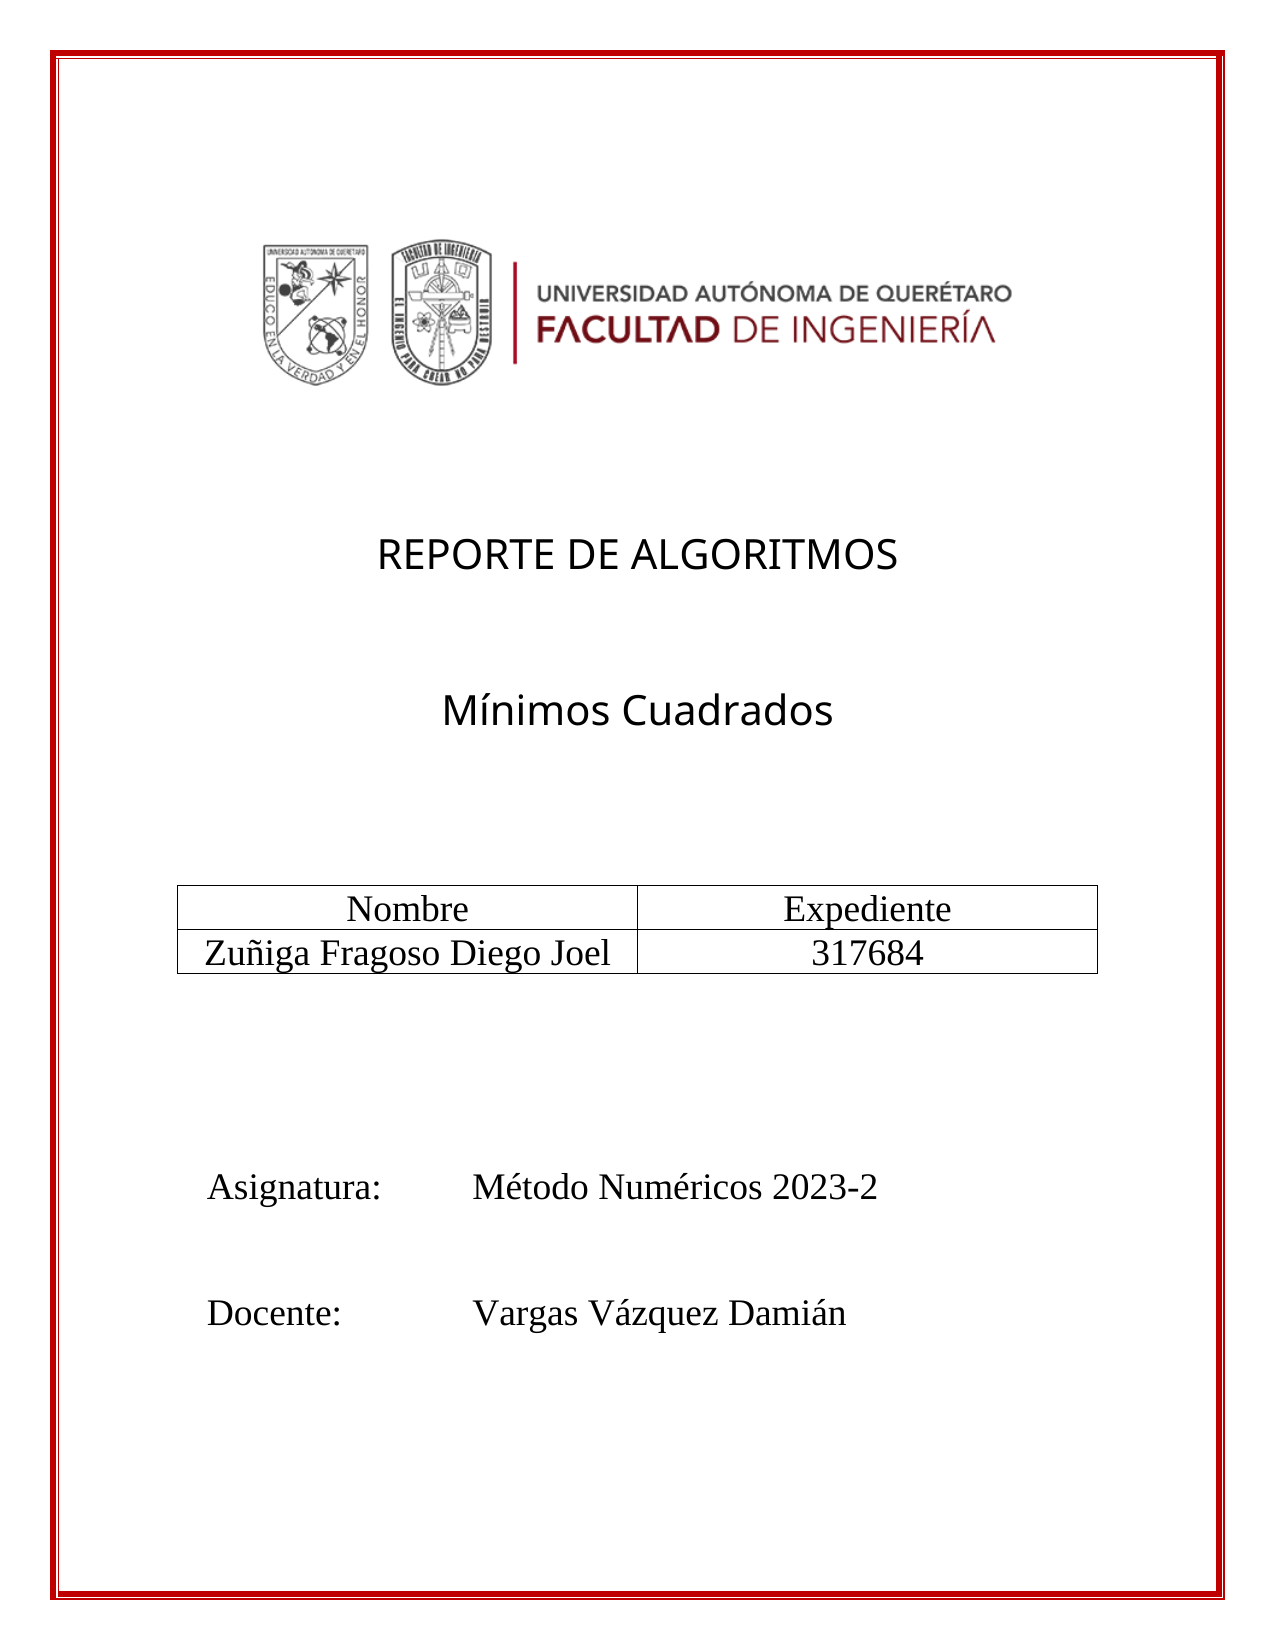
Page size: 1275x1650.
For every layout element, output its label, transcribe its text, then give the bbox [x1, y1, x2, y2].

picture [246, 216, 1029, 409]
text Asignatura: Método Numéricos 2023-2 [192, 1164, 1098, 1207]
text Docente: Vargas Vázquez Damián [207, 1291, 1098, 1334]
table_cell 317684 [638, 930, 1097, 973]
text Mínimos Cuadrados [177, 681, 1098, 737]
table_header Nombre [178, 886, 637, 929]
table_header Expediente [638, 886, 1097, 929]
text REPORTE DE ALGORITMOS [177, 525, 1098, 582]
table_cell Zuñiga Fragoso Diego Joel [178, 930, 637, 973]
